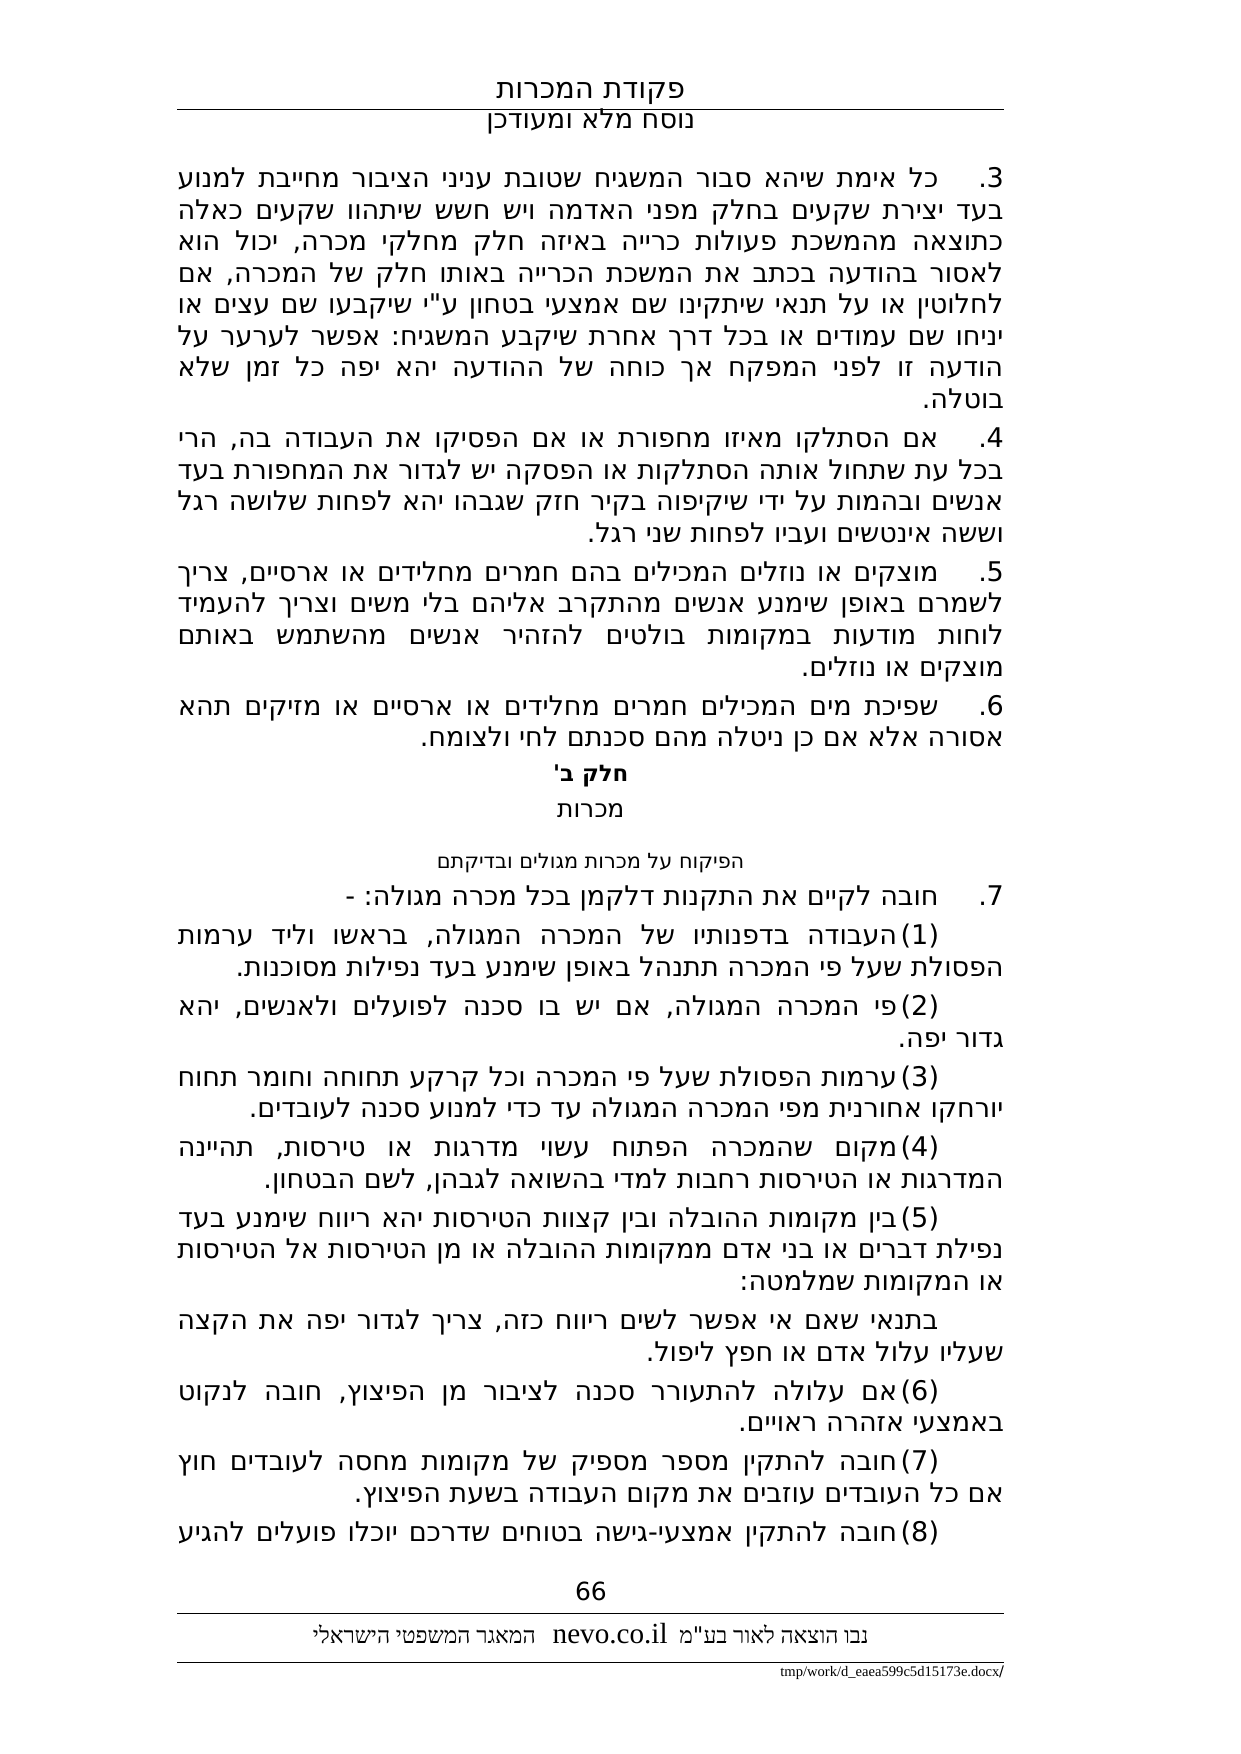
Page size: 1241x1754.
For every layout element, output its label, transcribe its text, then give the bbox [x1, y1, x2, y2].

text 5. מוצקים או נוזלים המכילים בהם חמרים מחלידים או ארסיים, צריך לשמרם באופן שימנע אנשים מהתקרב אליהם בלי משים וצריך להעמיד לוחות מודעות במקומות בולטים להזהיר אנשים מהשתמש באותם מוצקים או נוזלים. [177, 556, 1004, 682]
text (5) בין מקומות ההובלה ובין קצוות הטירסות יהא ריווח שימנע בעד נפילת דברים או בני אדם ממקומות ההובלה או מן הטירסות אל הטירסות או המקומות שמלמטה: [177, 1202, 1004, 1297]
text מכרות [177, 795, 1004, 824]
text (2) פי המכרה המגולה, אם יש בו סכנה לפועלים ולאנשים, יהא גדור יפה. [177, 990, 1004, 1053]
text (6) אם עלולה להתעורר סכנה לציבור מן הפיצוץ, חובה לנקוט באמצעי אזהרה ראויים. [177, 1375, 1004, 1438]
text חלק ב' [177, 761, 1004, 787]
text 6. שפיכת מים המכילים חמרים מחלידים או ארסיים או מזיקים תהא אסורה אלא אם כן ניטלה מהם סכנתם לחי ולצומח. [177, 690, 1004, 753]
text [177, 1516, 1004, 1548]
text 7. חובה לקיים את התקנות דלקמן בכל מכרה מגולה: - [177, 881, 1004, 912]
text בתנאי שאם אי אפשר לשים ריווח כזה, צריך לגדור יפה את הקצה שעליו עלול אדם או חפץ ליפול. [177, 1304, 1004, 1367]
text 4. אם הסתלקו מאיזו מחפורת או אם הפסיקו את העבודה בה, הרי בכל עת שתחול אותה הסתלקות או הפסקה יש לגדור את המחפורת בעד אנשים ובהמות על ידי שיקיפוה בקיר חזק שגבהו יהא לפחות שלושה רגל וששה אינטשים ועביו לפחות שני רגל. [177, 422, 1004, 549]
text (1) העבודה בדפנותיו של המכרה המגולה, בראשו וליד ערמות הפסולת שעל פי המכרה תתנהל באופן שימנע בעד נפילות מסוכנות. [177, 920, 1004, 983]
text (7) חובה להתקין מספר מספיק של מקומות מחסה לעובדים חוץ אם כל העובדים עוזבים את מקום העבודה בשעת הפיצוץ. [177, 1446, 1004, 1509]
text (3) ערמות הפסולת שעל פי המכרה וכל קרקע תחוחה וחומר תחוח יורחקו אחורנית מפי המכרה המגולה עד כדי למנוע סכנה לעובדים. [177, 1061, 1004, 1124]
text (4) מקום שהמכרה הפתוח עשוי מדרגות או טירסות, תהיינה המדרגות או הטירסות רחבות למדי בהשואה לגבהן, לשם הבטחון. [177, 1132, 1004, 1195]
text 3. כל אימת שיהא סבור המשגיח שטובת עניני הציבור מחייבת למנוע בעד יצירת שקעים בחלק מפני האדמה ויש חשש שיתהוו שקעים כאלה כתוצאה מהמשכת פעולות כרייה באיזה חלק מחלקי מכרה, יכול הוא לאסור בהודעה בכתב את המשכת הכרייה באותו חלק של המכרה, אם לחלוטין או על תנאי שיתקינו שם אמצעי בטחון ע"י שיקבעו שם עצים או יניחו שם עמודים או בכל דרך אחרת שיקבע המשגיח: אפשר לערער על הודעה זו לפני המפקח אך כוחה של ההודעה יהא יפה כל זמן שלא בוטלה. [177, 162, 1004, 415]
text הפיקוח על מכרות מגולים ובדיקתם [177, 849, 1004, 873]
